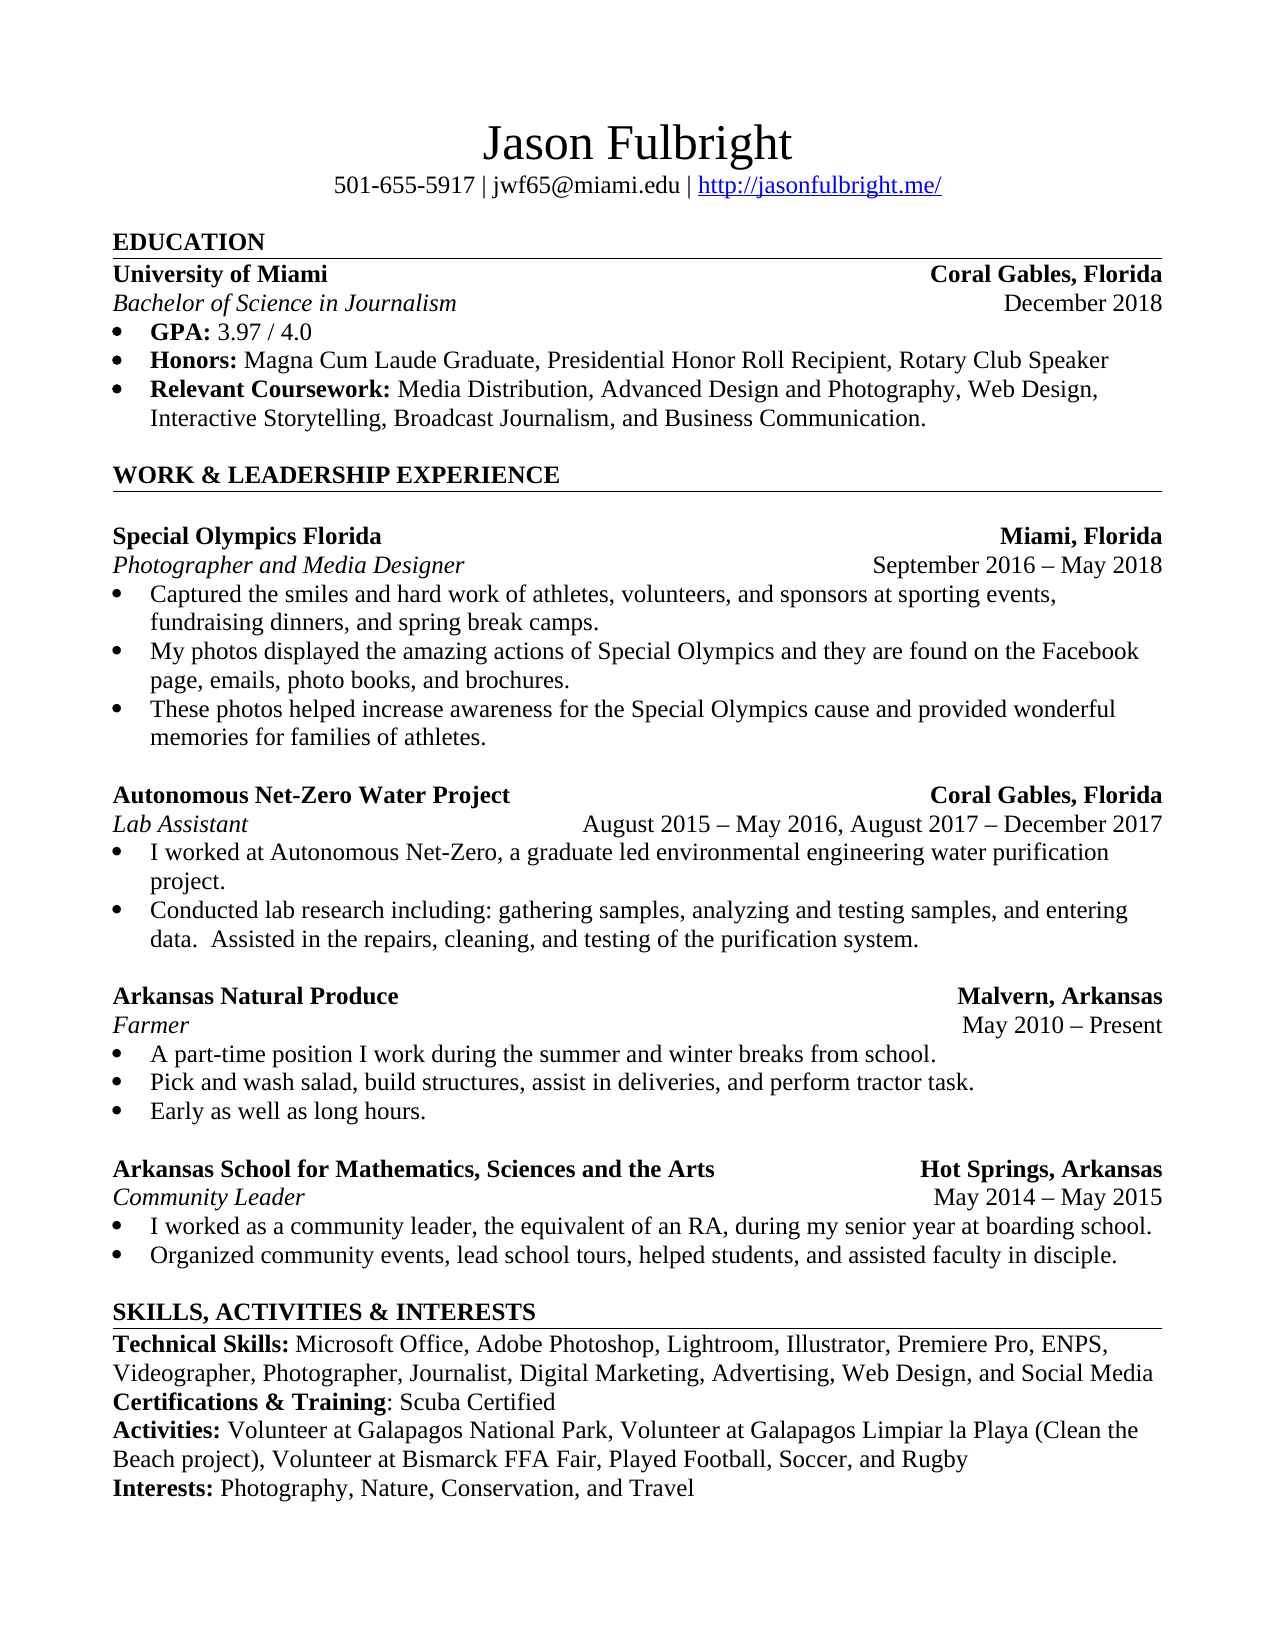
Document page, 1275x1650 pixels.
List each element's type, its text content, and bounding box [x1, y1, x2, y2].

list Organized community events, lead school tours, helped students, and assisted faculty in disciple. [112, 1240, 1162, 1269]
list A part-time position I work during the summer and winter breaks from school. [112, 1039, 1162, 1067]
list Conducted lab research including: gathering samples, analyzing and testing samples, and entering data. Assisted in the repairs, cleaning, and testing of the purification system. [112, 895, 1162, 952]
list Early as well as long hours. [112, 1096, 1162, 1125]
text Community Leader May 2014 – May 2015 [112, 1182, 1162, 1211]
text Arkansas Natural Produce Malvern, Arkansas [112, 981, 1162, 1010]
text Farmer May 2010 – Present [112, 1010, 1162, 1039]
text Autonomous Net-Zero Water Project Coral Gables, Florida [112, 780, 1162, 809]
text Jason Fulbright [112, 112, 1162, 170]
text Interests: Photography, Nature, Conservation, and Travel [112, 1473, 1162, 1502]
list Captured the smiles and hard work of athletes, volunteers, and sponsors at sporting events, fundraising dinners, and spring break camps. [112, 579, 1162, 636]
text Special Olympics Florida Miami, Florida [112, 521, 1162, 550]
text SKILLS, ACTIVITIES & INTERESTS [112, 1297, 1162, 1329]
text Lab Assistant August 2015 – May 2016, August 2017 – December 2017 [112, 809, 1162, 837]
text Certifications & Training: Scuba Certified [112, 1387, 1162, 1416]
text Technical Skills: Microsoft Office, Adobe Photoshop, Lightroom, Illustrator, Premiere Pro, ENPS, Videographer, Photographer, Journalist, Digital Marketing, Advertising, Web Design, and Social Media [112, 1329, 1162, 1387]
text Bachelor of Science in Journalism December 2018 [112, 288, 1162, 317]
list These photos helped increase awareness for the Special Olympics cause and provided wonderful memories for families of athletes. [112, 694, 1162, 751]
text Photographer and Media Designer September 2016 – May 2018 [112, 550, 1162, 579]
text Arkansas School for Mathematics, Sciences and the Arts Hot Springs, Arkansas [112, 1154, 1162, 1182]
list I worked as a community leader, the equivalent of an RA, during my senior year at boarding school. [112, 1211, 1162, 1240]
text EDUCATION [112, 227, 1162, 259]
list Relevant Coursework: Media Distribution, Advanced Design and Photography, Web Design, Interactive Storytelling, Broadcast Journalism, and Business Communication. [112, 374, 1162, 432]
text 501-655-5917 | jwf65@miami.edu | http://jasonfulbright.me/ [112, 170, 1162, 199]
list My photos displayed the amazing actions of Special Olympics and they are found on the Facebook page, emails, photo books, and brochures. [112, 636, 1162, 694]
text & LEADERSHIP EXPERIENCE [112, 461, 1162, 492]
text University of Miami Coral Gables, Florida [112, 259, 1162, 288]
list Pick and wash salad, build structures, assist in deliveries, and perform tractor task. [112, 1067, 1162, 1096]
list I worked at Autonomous Net-Zero, a graduate led environmental engineering water purification project. [112, 837, 1162, 895]
list GPA: 3.97 / 4.0 [112, 317, 1162, 346]
list Honors: Magna Cum Laude Graduate, Presidential Honor Roll Recipient, Rotary Club Speaker [112, 346, 1162, 374]
text Activities: Volunteer at Galapagos National Park, Volunteer at Galapagos Limpiar la Playa (Clean the Beach project), Volunteer at Bismarck FFA Fair, Played Football, Soccer, and Rugby [112, 1416, 1162, 1473]
